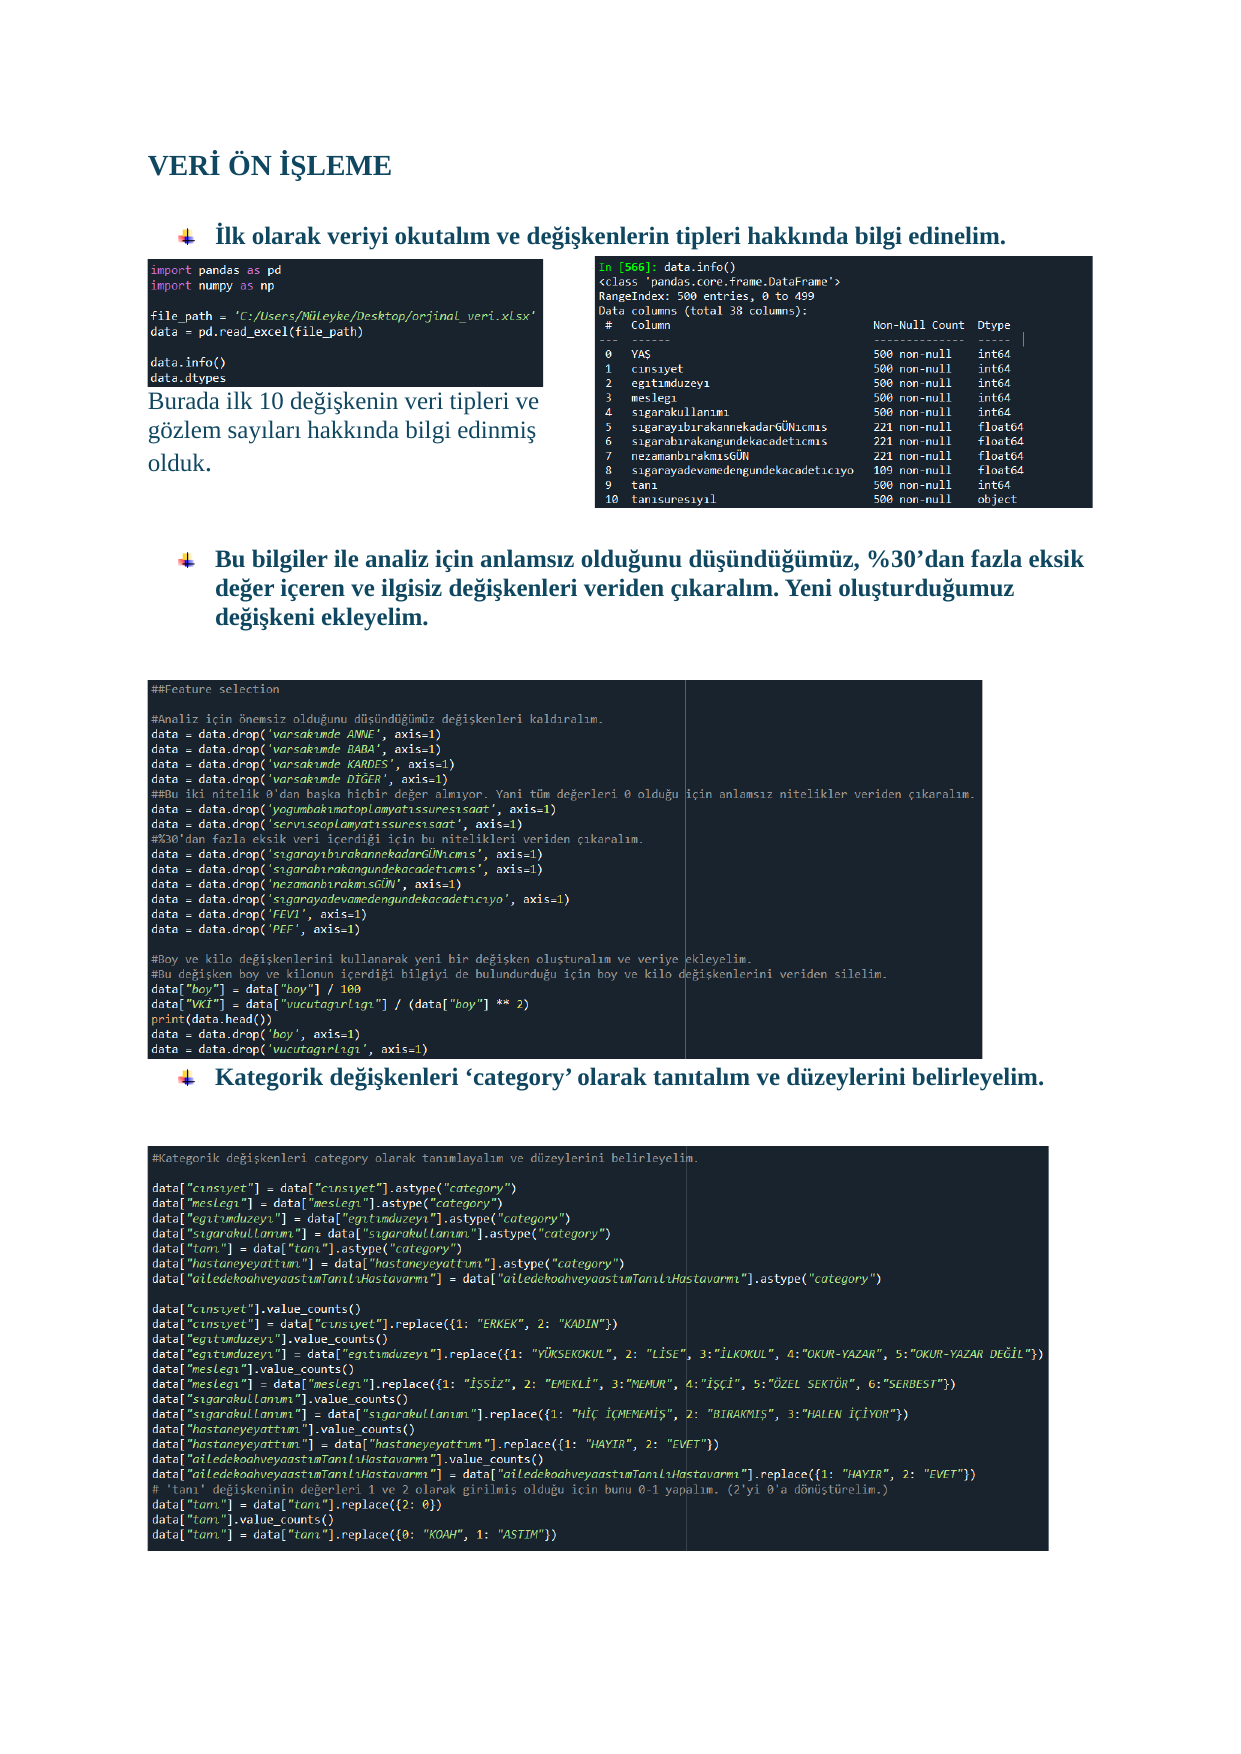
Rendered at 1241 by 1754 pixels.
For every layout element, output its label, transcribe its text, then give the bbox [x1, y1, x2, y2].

picture [594, 256, 1093, 508]
picture [178, 227, 195, 245]
picture [147, 1146, 1049, 1551]
list Kategorik değişkenleri ‘category’ olarak tanıtalım ve düzeylerini belirleyelim. [177, 1062, 1093, 1091]
picture [147, 259, 544, 387]
picture [178, 1068, 195, 1086]
picture [178, 551, 195, 568]
list Bu bilgiler ile analiz için anlamsız olduğunu düşündüğümüz, %30’dan fazla eksik değer içeren ve ilgisiz değişkenleri veriden çıkaralım. Yeni oluşturduğumuz değişkeni ekleyelim. [177, 544, 1093, 631]
list İlk olarak veriyi okutalım ve değişkenlerin tipleri hakkında bilgi edinelim. [177, 221, 1093, 249]
text Burada ilk 10 değişkenin veri tipleri ve gözlem sayıları hakkında bilgi edinmiş olduk. [148, 289, 594, 477]
picture [147, 680, 983, 1059]
